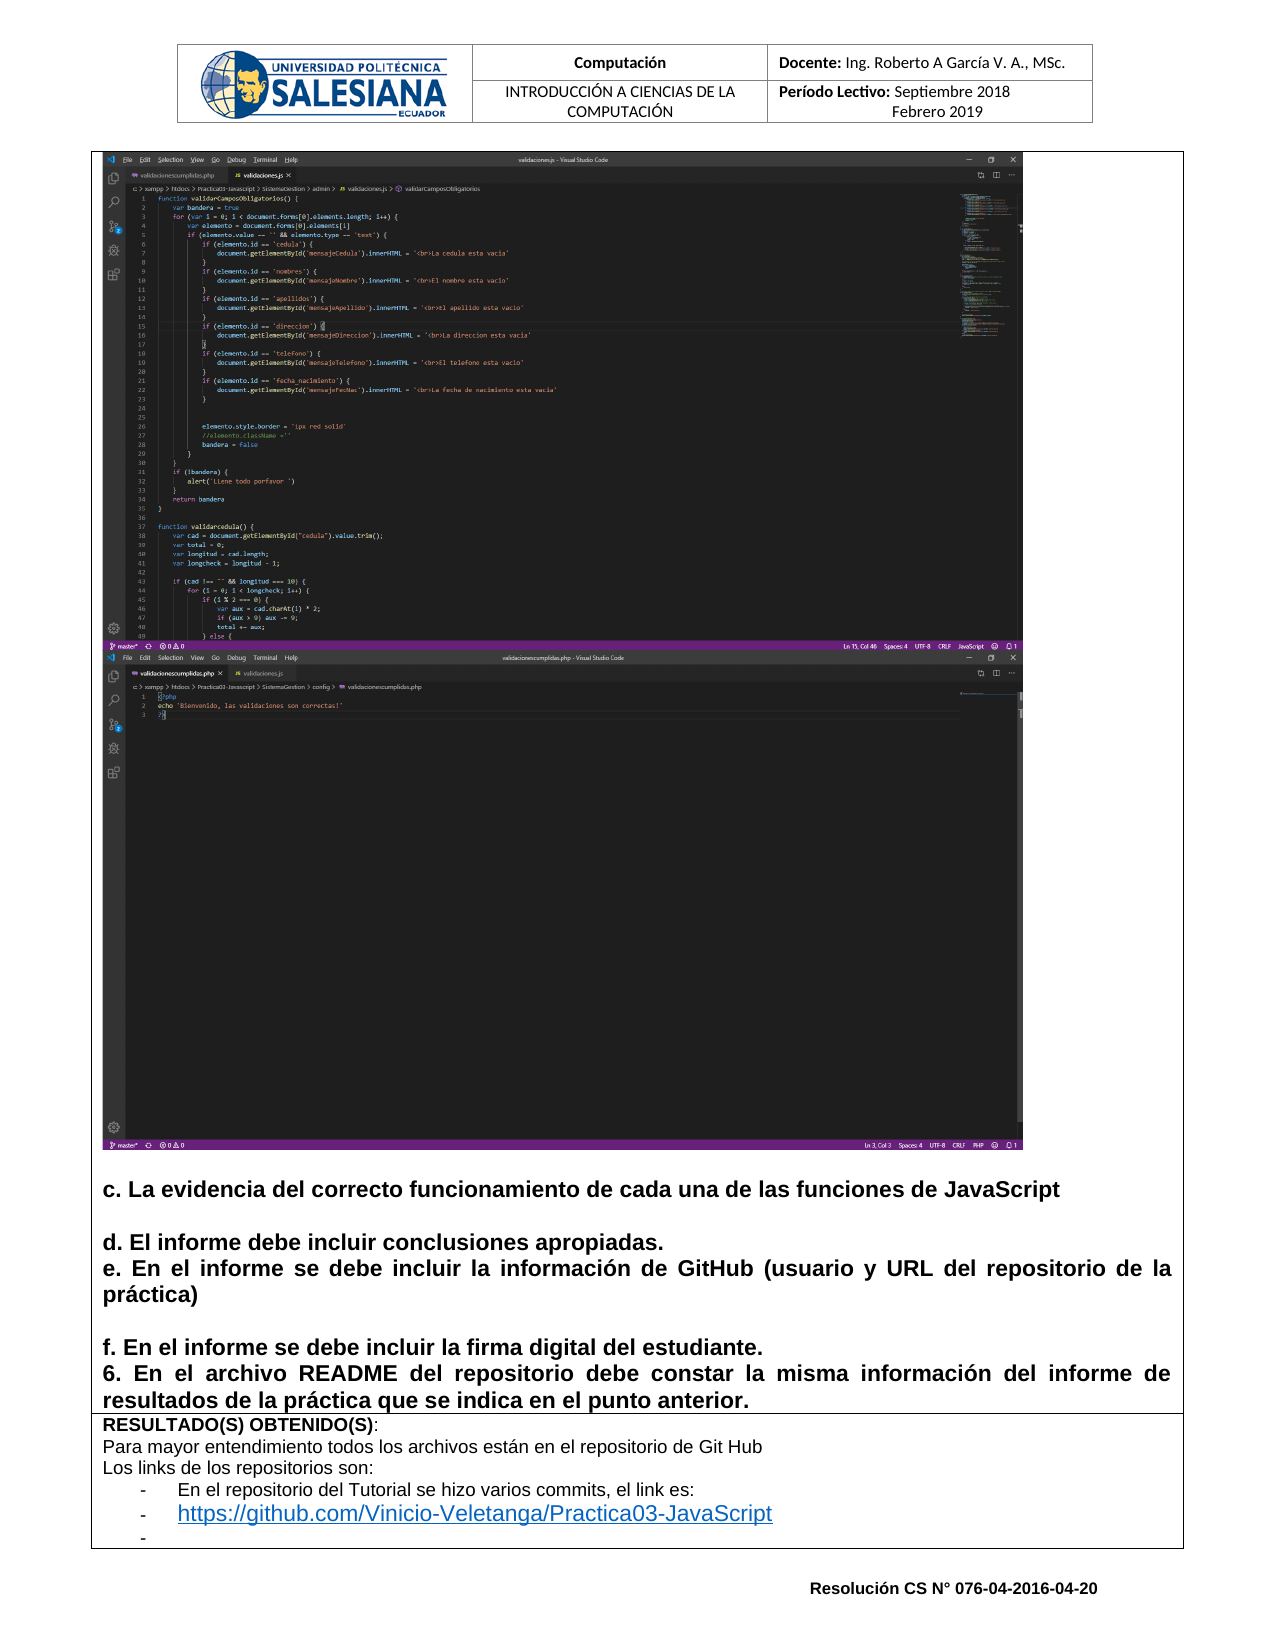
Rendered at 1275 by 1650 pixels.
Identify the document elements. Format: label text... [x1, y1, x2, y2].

table_cell RESULTADO(S) OBTENIDO(S): Para mayor entendimiento todos los archivos están en el repositorio de Git Hub Los links de los repositorios son: En el repositorio del Tutorial se hizo varios commits, el link es: https://github.com/Vinicio-Veletanga/Practica03-JavaScript [92, 1414, 1183, 1548]
picture [193, 48, 457, 120]
picture [102, 152, 1023, 1150]
